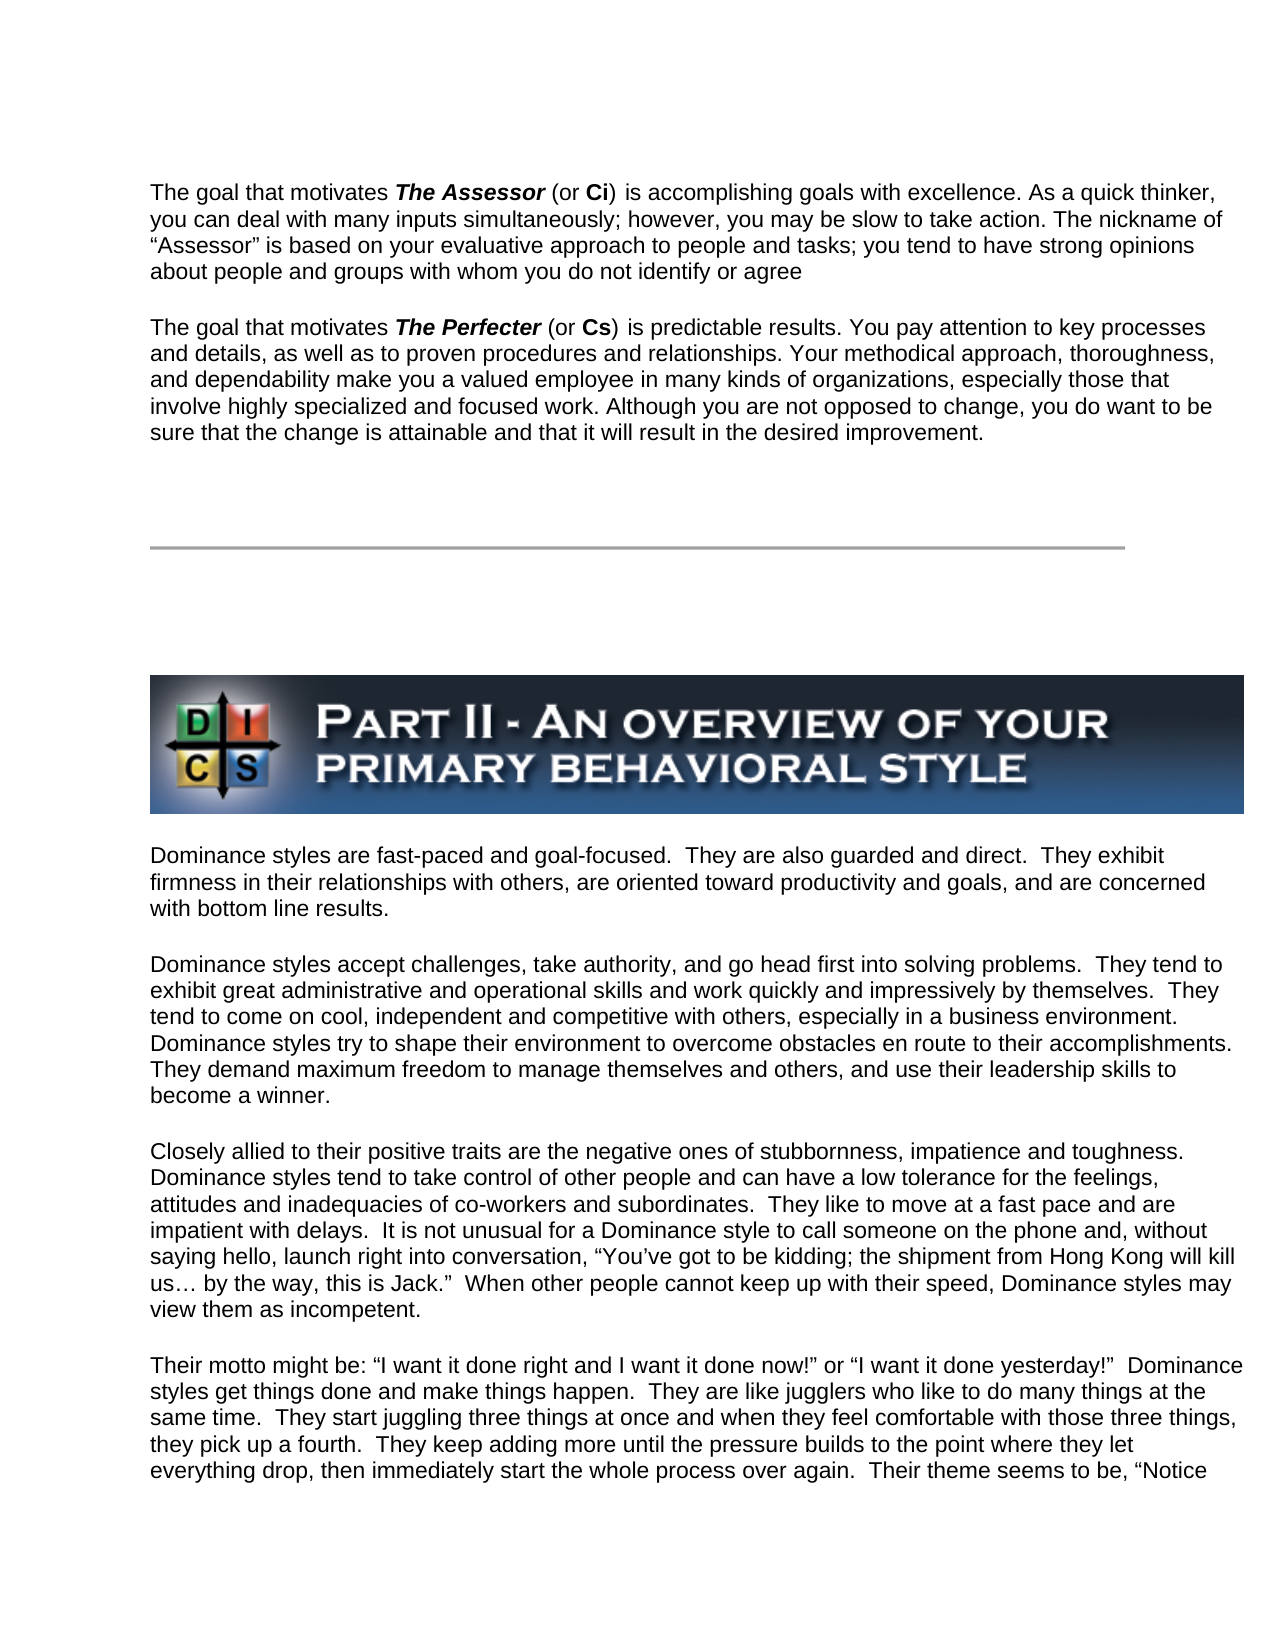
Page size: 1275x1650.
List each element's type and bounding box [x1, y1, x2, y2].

table_header [150, 814, 1244, 1483]
picture [150, 675, 1244, 814]
table_header [150, 150, 1244, 446]
